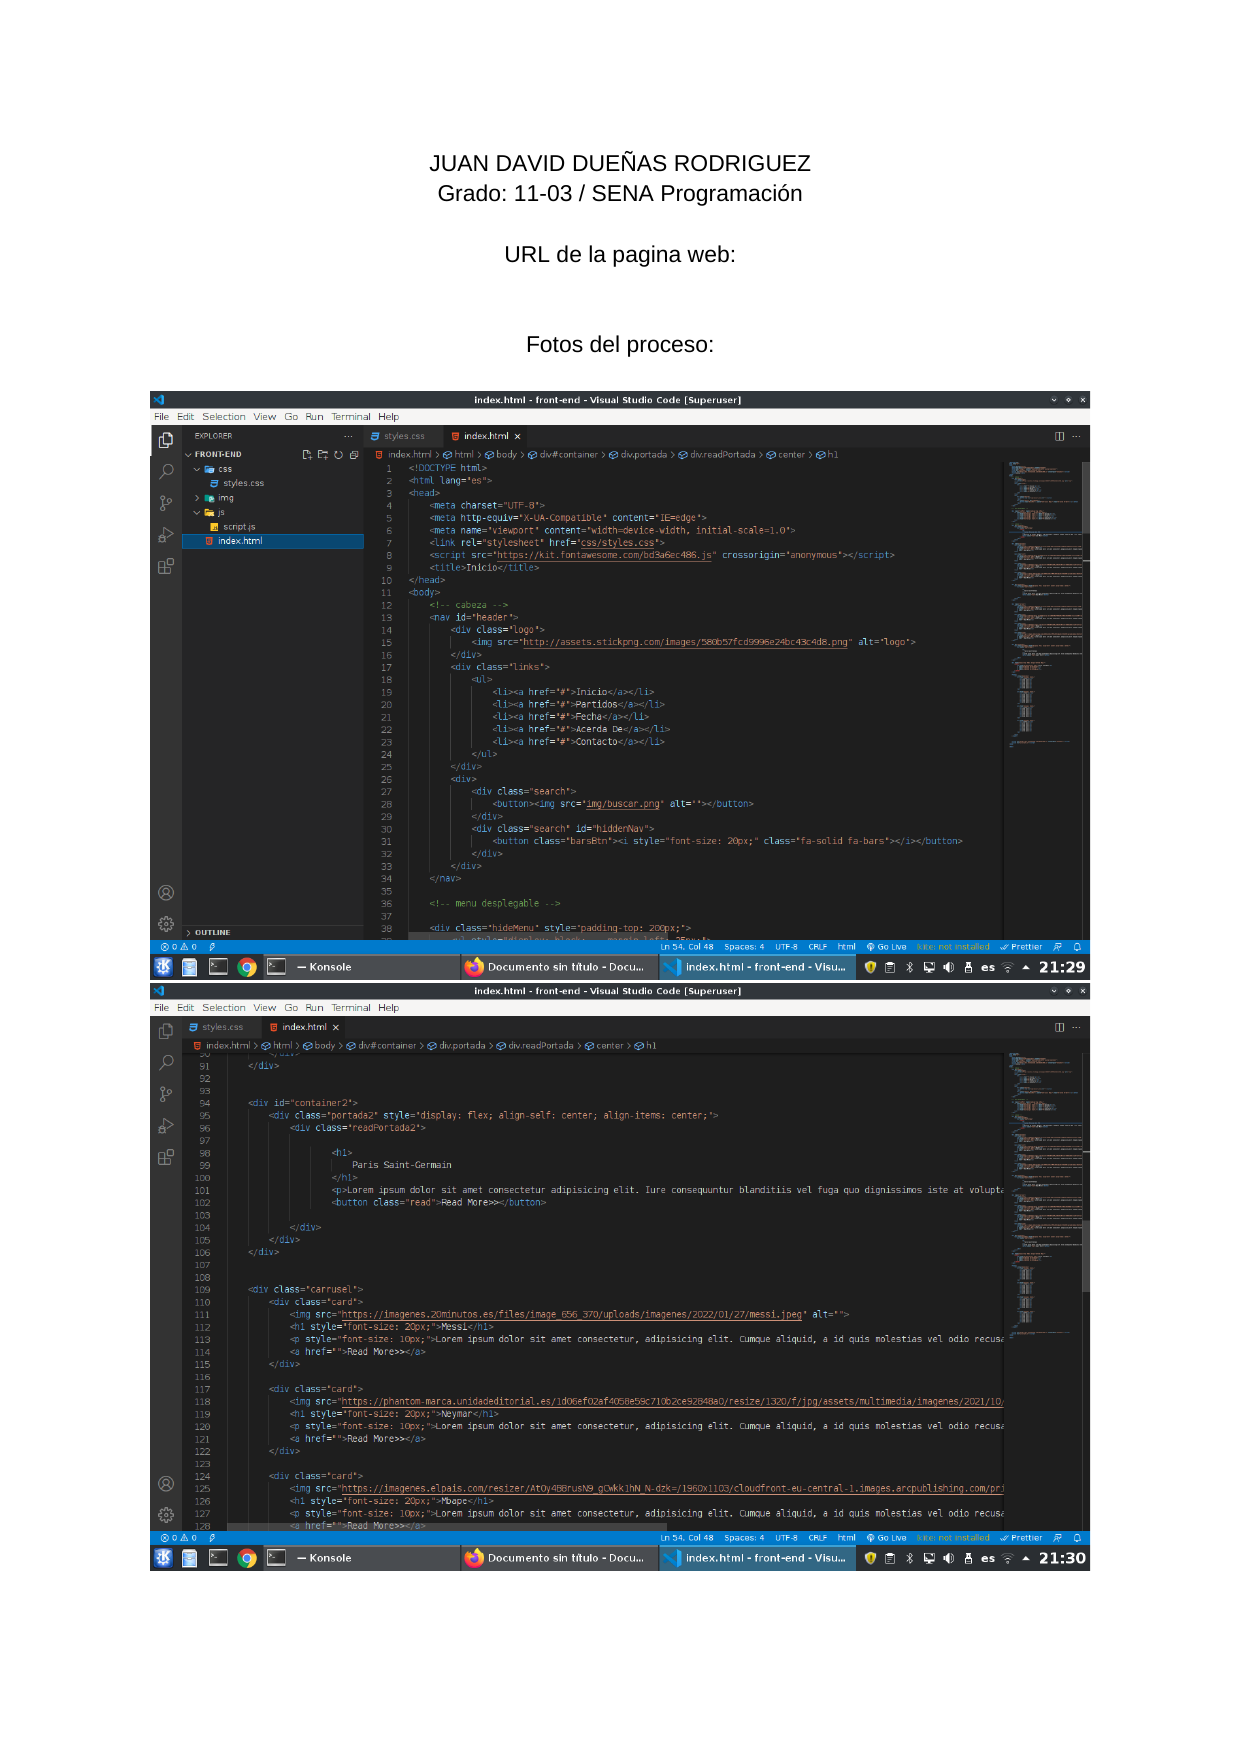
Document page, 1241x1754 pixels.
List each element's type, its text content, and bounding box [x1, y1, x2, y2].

text Grado: 11-03 / SENA Programación [150, 180, 1090, 207]
picture [150, 983, 1091, 1571]
text Fotos del proceso: [150, 331, 1090, 358]
text URL de la pagina web: [150, 241, 1090, 267]
picture [150, 391, 1091, 980]
text JUAN DAVID DUEÑAS RODRIGUEZ [150, 150, 1090, 176]
